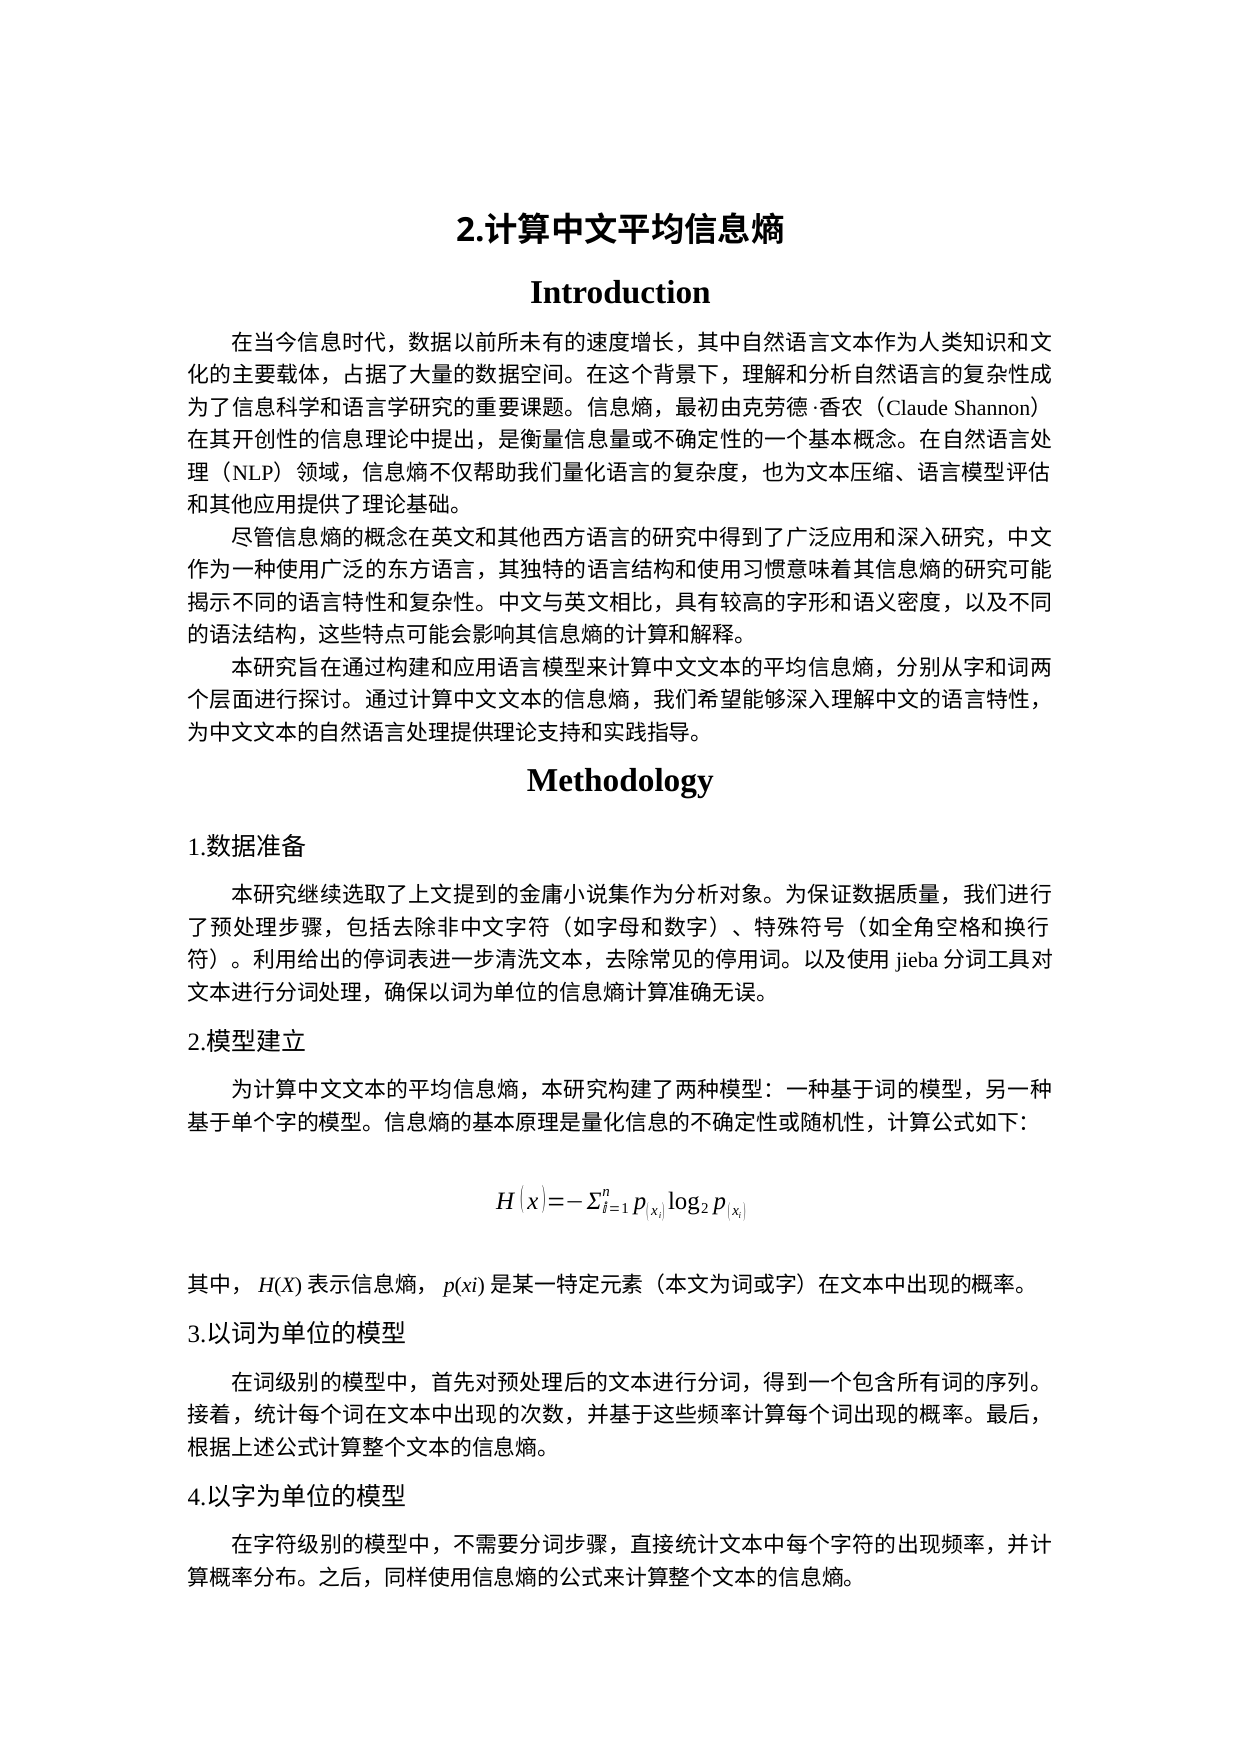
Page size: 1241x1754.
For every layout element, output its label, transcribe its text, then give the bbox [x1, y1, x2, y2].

text 本研究旨在通过构建和应用语言模型来计算中文文本的平均信息熵，分别从字和词两个层面进行探讨。通过计算中文文本的信息熵，我们希望能够深入理解中文的语言特性，为中文文本的自然语言处理提供理论支持和实践指导。 [187, 649, 1053, 747]
text 1.数据准备 [187, 812, 1053, 877]
text 在当今信息时代，数据以前所未有的速度增长，其中自然语言文本作为人类知识和文化的主要载体，占据了大量的数据空间。在这个背景下，理解和分析自然语言的复杂性成为了信息科学和语言学研究的重要课题。信息熵，最初由克劳德·香农（Claude Shannon）在其开创性的信息理论中提出，是衡量信息量或不确定性的一个基本概念。在自然语言处理（NLP）领域，信息熵不仅帮助我们量化语言的复杂度，也为文本压缩、语言模型评估和其他应用提供了理论基础。 [187, 324, 1053, 519]
text 2.计算中文平均信息熵 [187, 194, 1053, 259]
text 尽管信息熵的概念在英文和其他西方语言的研究中得到了广泛应用和深入研究，中文作为一种使用广泛的东方语言，其独特的语言结构和使用习惯意味着其信息熵的研究可能揭示不同的语言特性和复杂性。中文与英文相比，具有较高的字形和语义密度，以及不同的语法结构，这些特点可能会影响其信息熵的计算和解释。 [187, 519, 1053, 649]
text 在词级别的模型中，首先对预处理后的文本进行分词，得到一个包含所有词的序列。接着，统计每个词在文本中出现的次数，并基于这些频率计算每个词出现的概率。最后，根据上述公式计算整个文本的信息熵。 [187, 1364, 1053, 1462]
text 3.以词为单位的模型 [187, 1299, 1053, 1364]
text 2.模型建立 [187, 1007, 1053, 1072]
text Introduction [187, 259, 1053, 324]
text 本研究继续选取了上文提到的金庸小说集作为分析对象。为保证数据质量，我们进行了预处理步骤，包括去除非中文字符（如字母和数字）、特殊符号（如全角空格和换行符）。利用给出的停词表进一步清洗文本，去除常见的停用词。以及使用jieba分词工具对文本进行分词处理，确保以词为单位的信息熵计算准确无误。 [187, 877, 1053, 1007]
text 为计算中文文本的平均信息熵，本研究构建了两种模型：一种基于词的模型，另一种基于单个字的模型。信息熵的基本原理是量化信息的不确定性或随机性，计算公式如下： [187, 1072, 1053, 1137]
text 4.以字为单位的模型 [187, 1462, 1053, 1527]
text Methodology [187, 747, 1053, 812]
text 其中， H(X) 表示信息熵， p(xi​) 是某一特定元素（本文为词或字）在文本中出现的概率。 [187, 1267, 1053, 1299]
text 在字符级别的模型中，不需要分词步骤，直接统计文本中每个字符的出现频率，并计算概率分布。之后，同样使用信息熵的公式来计算整个文本的信息熵。 [187, 1527, 1053, 1592]
